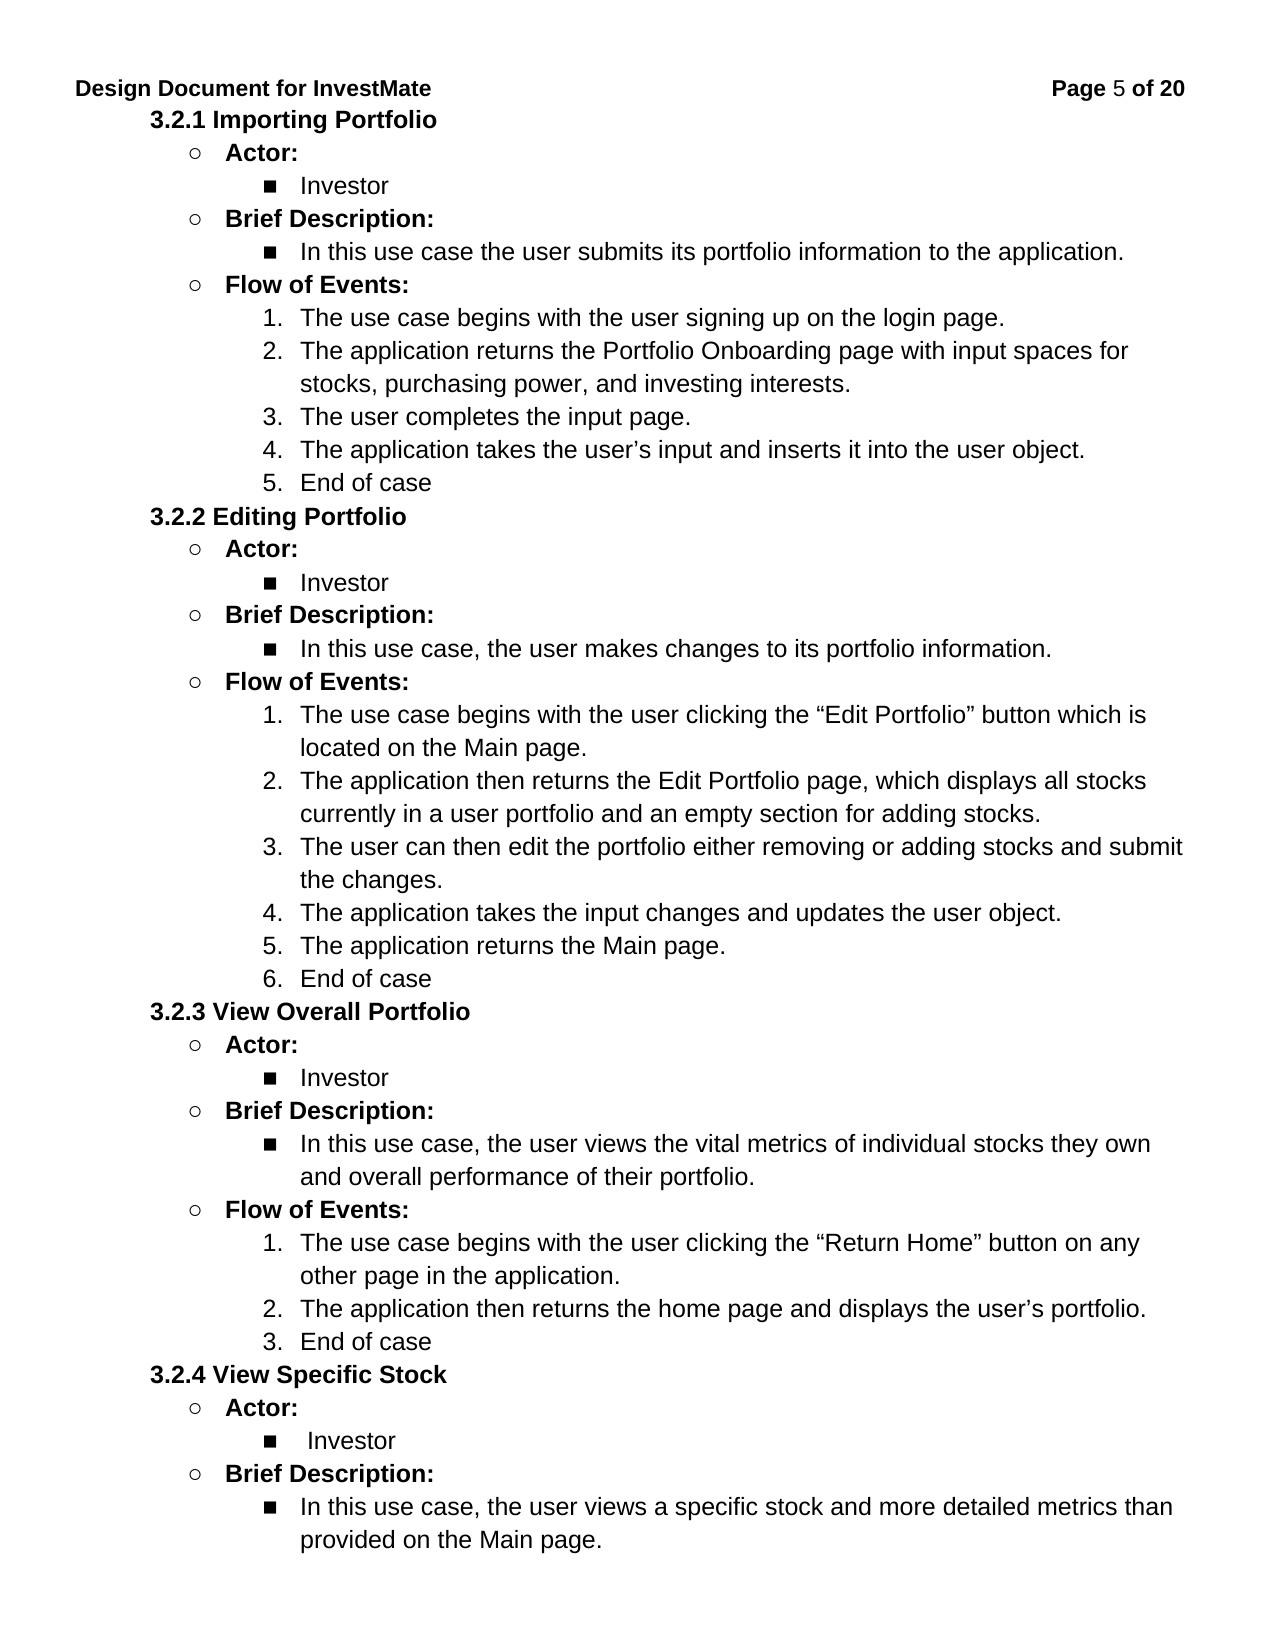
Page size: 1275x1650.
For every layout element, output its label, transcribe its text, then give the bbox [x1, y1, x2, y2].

list Brief Description: [187, 1096, 1200, 1124]
list The application returns the Main page. [262, 931, 1200, 959]
list Actor: [187, 534, 1200, 563]
list Brief Description: [187, 204, 1200, 233]
list The application then returns the Edit Portfolio page, which displays all stocks currently in a user portfolio and an empty section for adding stocks. [262, 766, 1200, 827]
list The user completes the input page. [262, 402, 1200, 431]
list Flow of Events: [187, 1195, 1200, 1224]
list Flow of Events: [187, 270, 1200, 299]
list The application returns the Portfolio Onboarding page with input spaces for stocks, purchasing power, and investing interests. [262, 336, 1200, 398]
list Actor: [187, 1393, 1200, 1422]
list End of case [262, 1327, 1200, 1356]
list The user can then edit the portfolio either removing or adding stocks and submit the changes. [262, 832, 1200, 893]
list Brief Description: [187, 601, 1200, 629]
list The use case begins with the user clicking the “Return Home” button on any other page in the application. [262, 1228, 1200, 1290]
list In this use case, the user views the vital metrics of individual stocks they own and overall performance of their portfolio. [262, 1129, 1200, 1191]
list The application then returns the home page and displays the user’s portfolio. [262, 1294, 1200, 1323]
list Brief Description: [187, 1459, 1200, 1488]
text 3.2.2 Editing Portfolio [75, 501, 1200, 530]
list End of case [262, 468, 1200, 497]
list The application takes the input changes and updates the user object. [262, 898, 1200, 926]
list The application takes the user’s input and inserts it into the user object. [262, 435, 1200, 464]
list The use case begins with the user signing up on the login page. [262, 303, 1200, 332]
list Actor: [187, 138, 1200, 167]
list The use case begins with the user clicking the “Edit Portfolio” button which is located on the Main page. [262, 699, 1200, 761]
list In this use case, the user views a specific stock and more detailed metrics than provided on the Main page. [262, 1492, 1200, 1554]
text 3.2.3 View Overall Portfolio [75, 997, 1200, 1026]
list Actor: [187, 1030, 1200, 1058]
list Investor [262, 1063, 1200, 1092]
text 3.2.4 View Specific Stock [75, 1360, 1200, 1389]
list In this use case, the user makes changes to its portfolio information. [262, 633, 1200, 662]
list Investor [262, 171, 1200, 200]
list End of case [262, 964, 1200, 992]
list Flow of Events: [187, 667, 1200, 695]
text 3.2.1 Importing Portfolio [75, 105, 1200, 134]
list In this use case the user submits its portfolio information to the application. [262, 237, 1200, 266]
list Investor [262, 1426, 1200, 1455]
list Investor [262, 567, 1200, 596]
